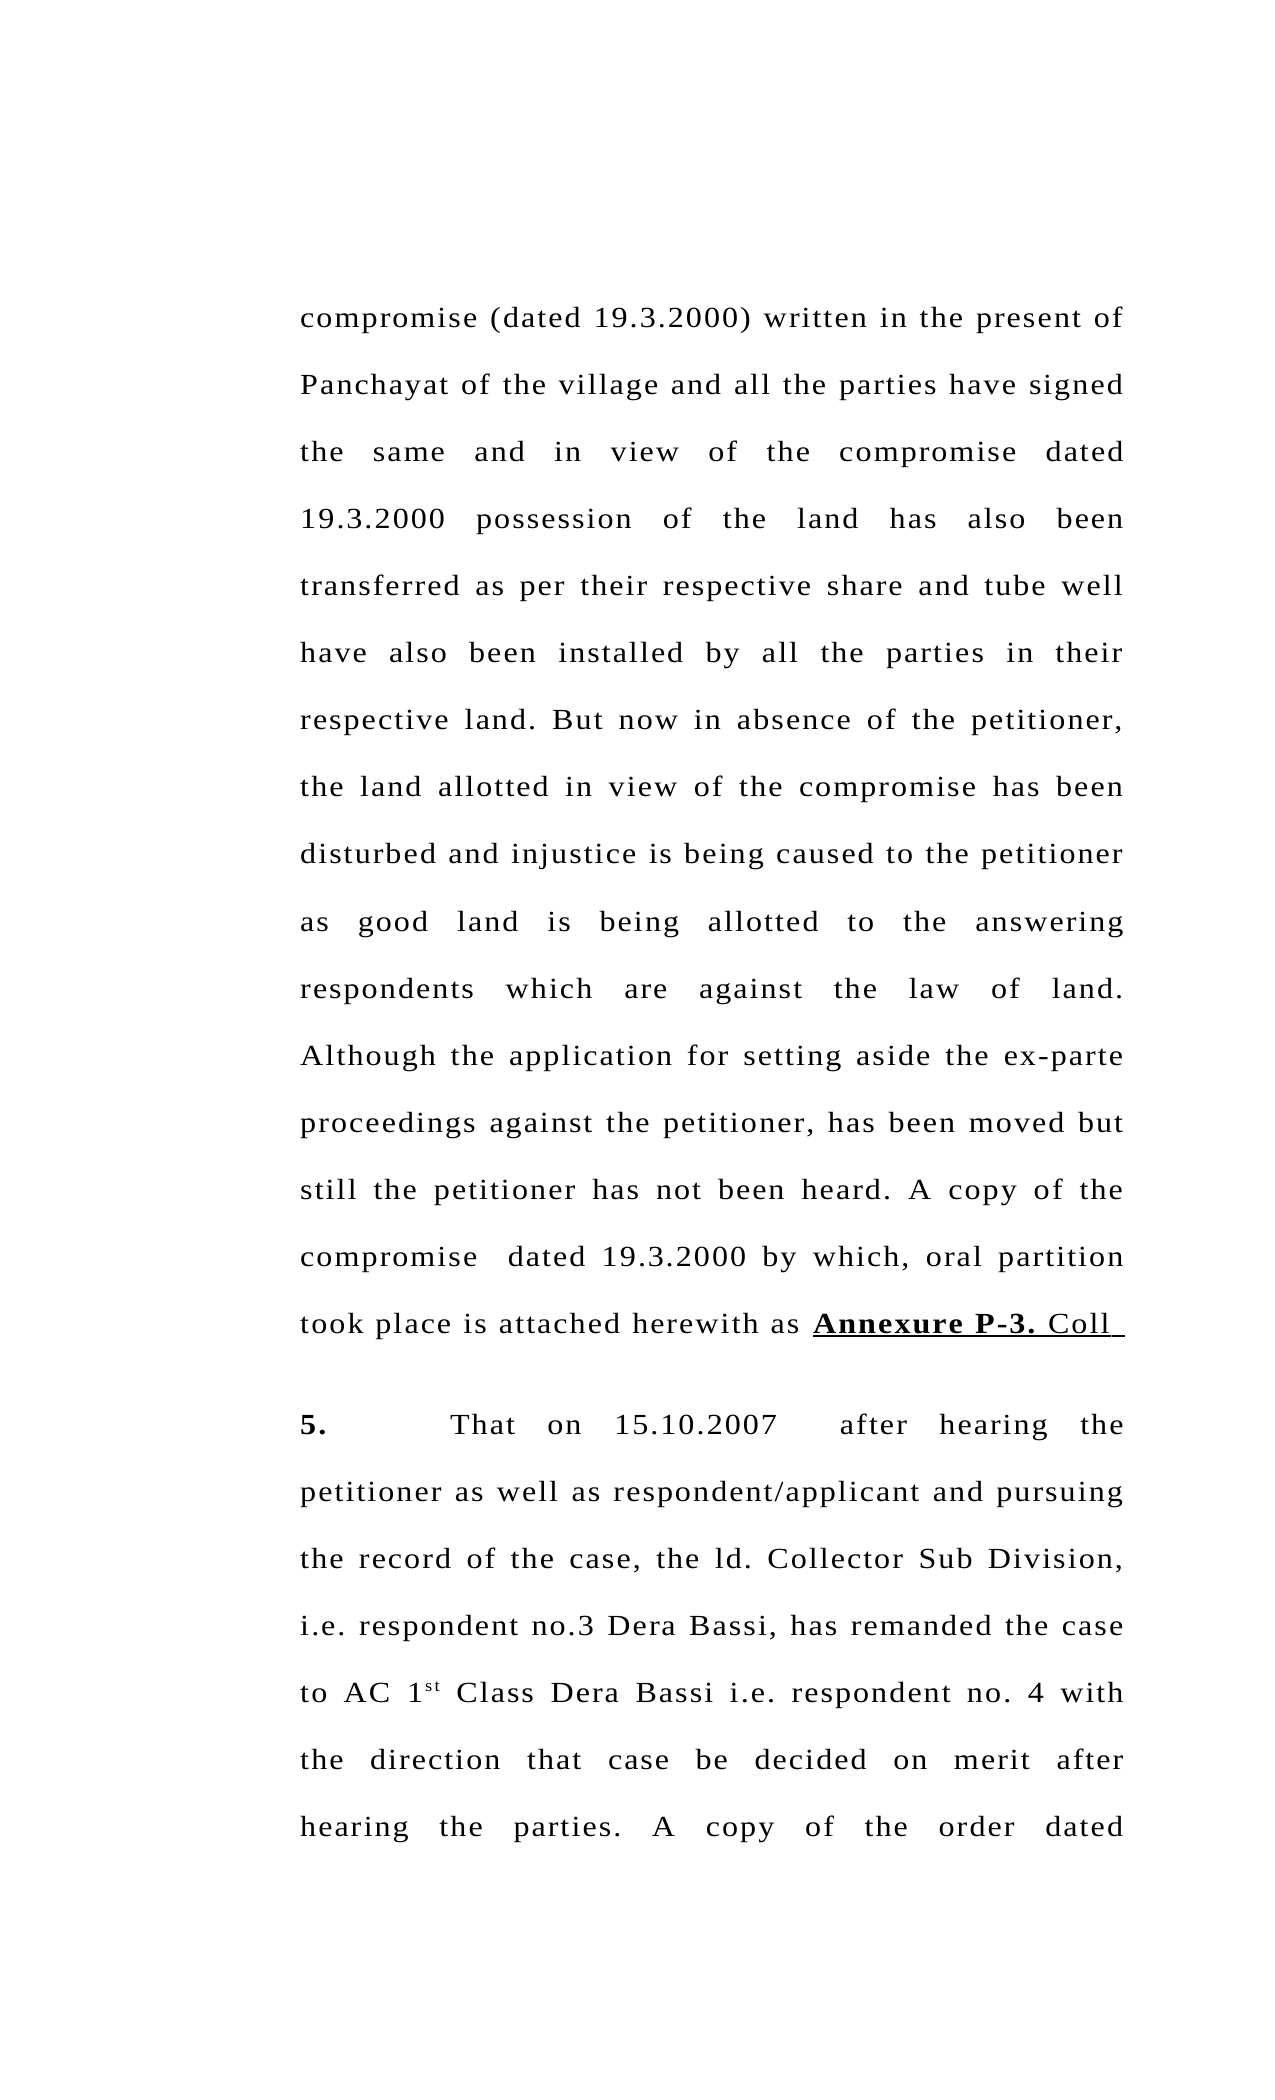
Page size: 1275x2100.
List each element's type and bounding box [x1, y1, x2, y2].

text [300, 300, 1125, 1340]
text [300, 1407, 1125, 1843]
